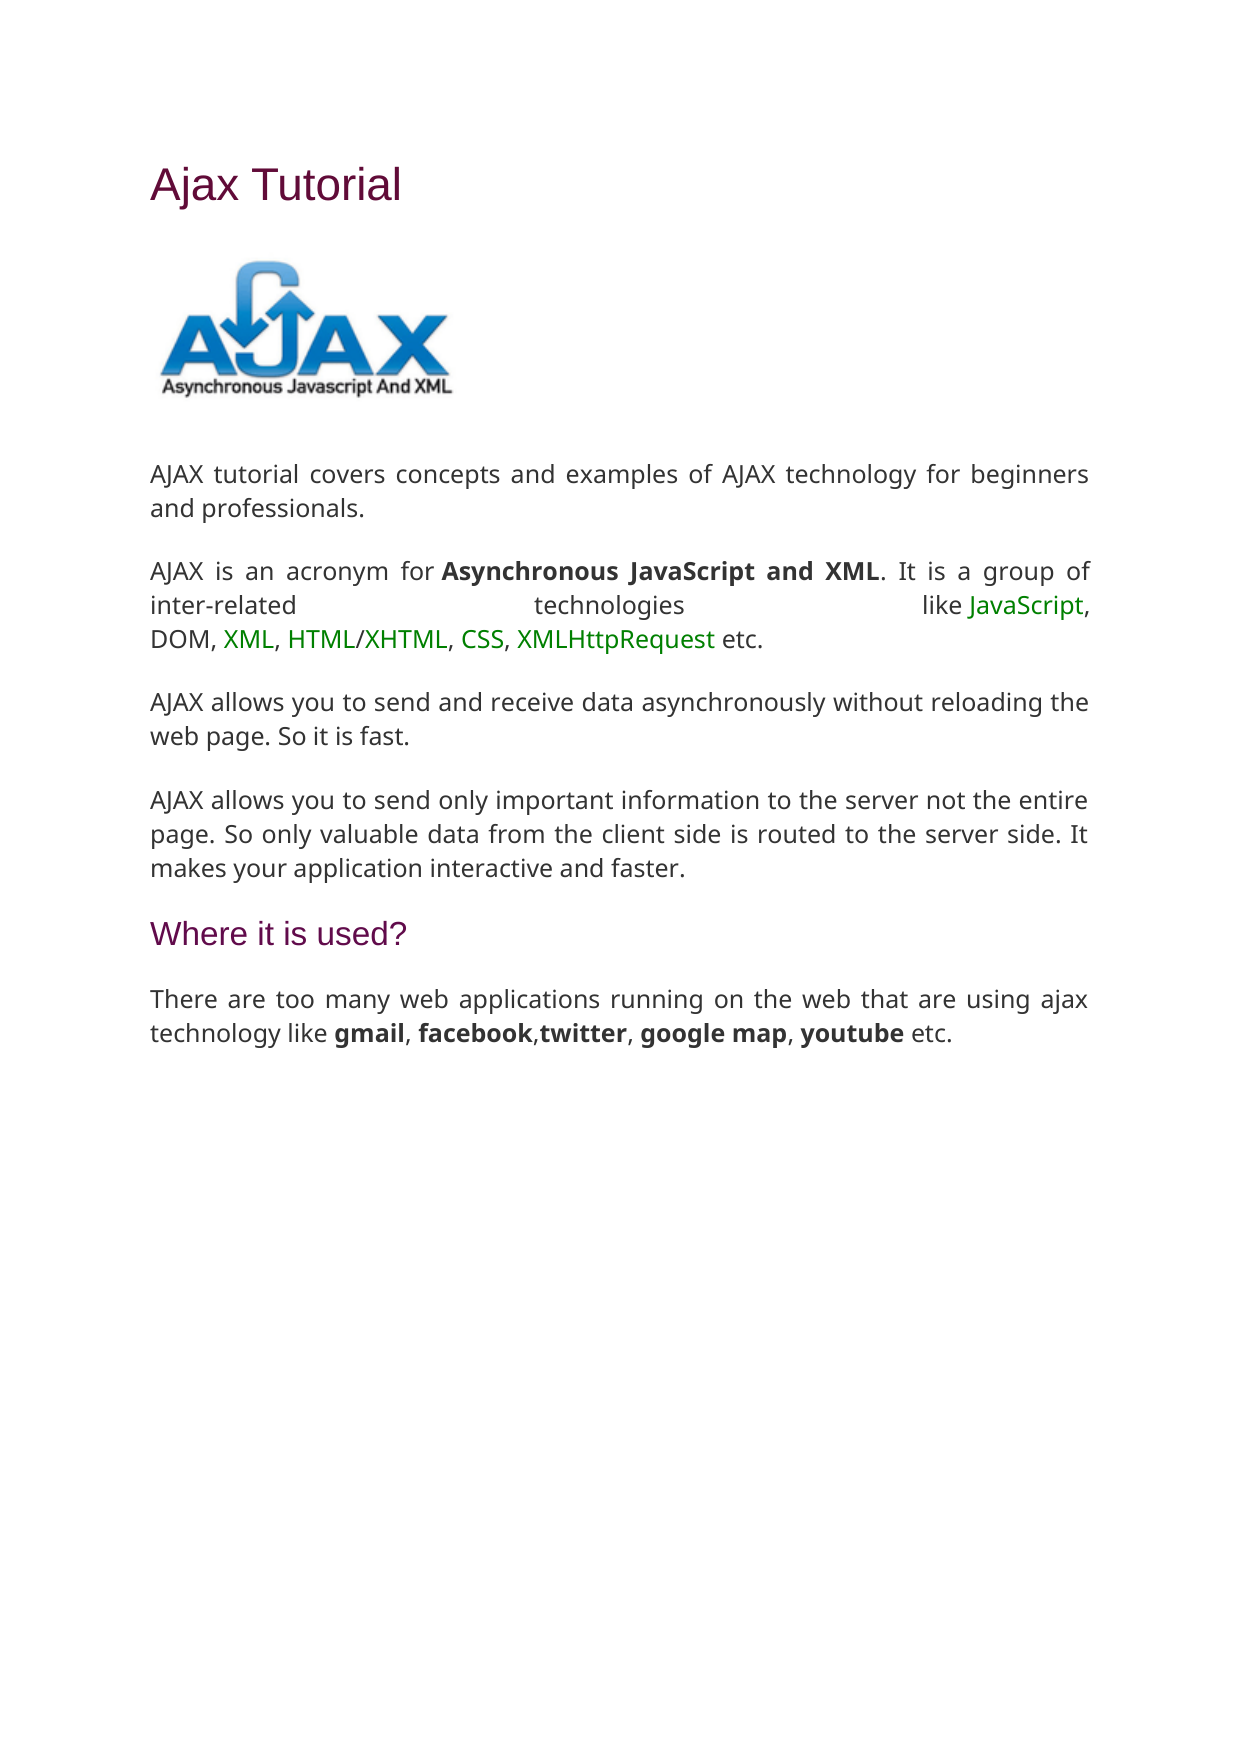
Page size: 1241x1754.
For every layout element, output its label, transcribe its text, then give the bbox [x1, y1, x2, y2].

text Where it is used? [150, 914, 1090, 952]
text AJAX allows you to send only important information to the server not the entire page. So only valuable data from the client side is routed to the server side. It makes your application interactive and faster. [150, 782, 1090, 884]
text AJAX allows you to send and receive data asynchronously without reloading the web page. So it is fast. [150, 685, 1090, 753]
text There are too many web applications running on the web that are using ajax technology like gmail, facebook,twitter, google map, youtube etc. [150, 981, 1090, 1049]
text Ajax Tutorial [150, 158, 1090, 211]
text AJAX tutorial covers concepts and examples of AJAX technology for beginners and professionals. [150, 456, 1090, 524]
text AJAX is an acronym for Asynchronous JavaScript and XML. It is a group of inter-related technologies like JavaScript, DOM, XML, HTML/XHTML, CSS, XMLHttpRequest etc. [150, 554, 1090, 656]
picture [150, 239, 463, 428]
